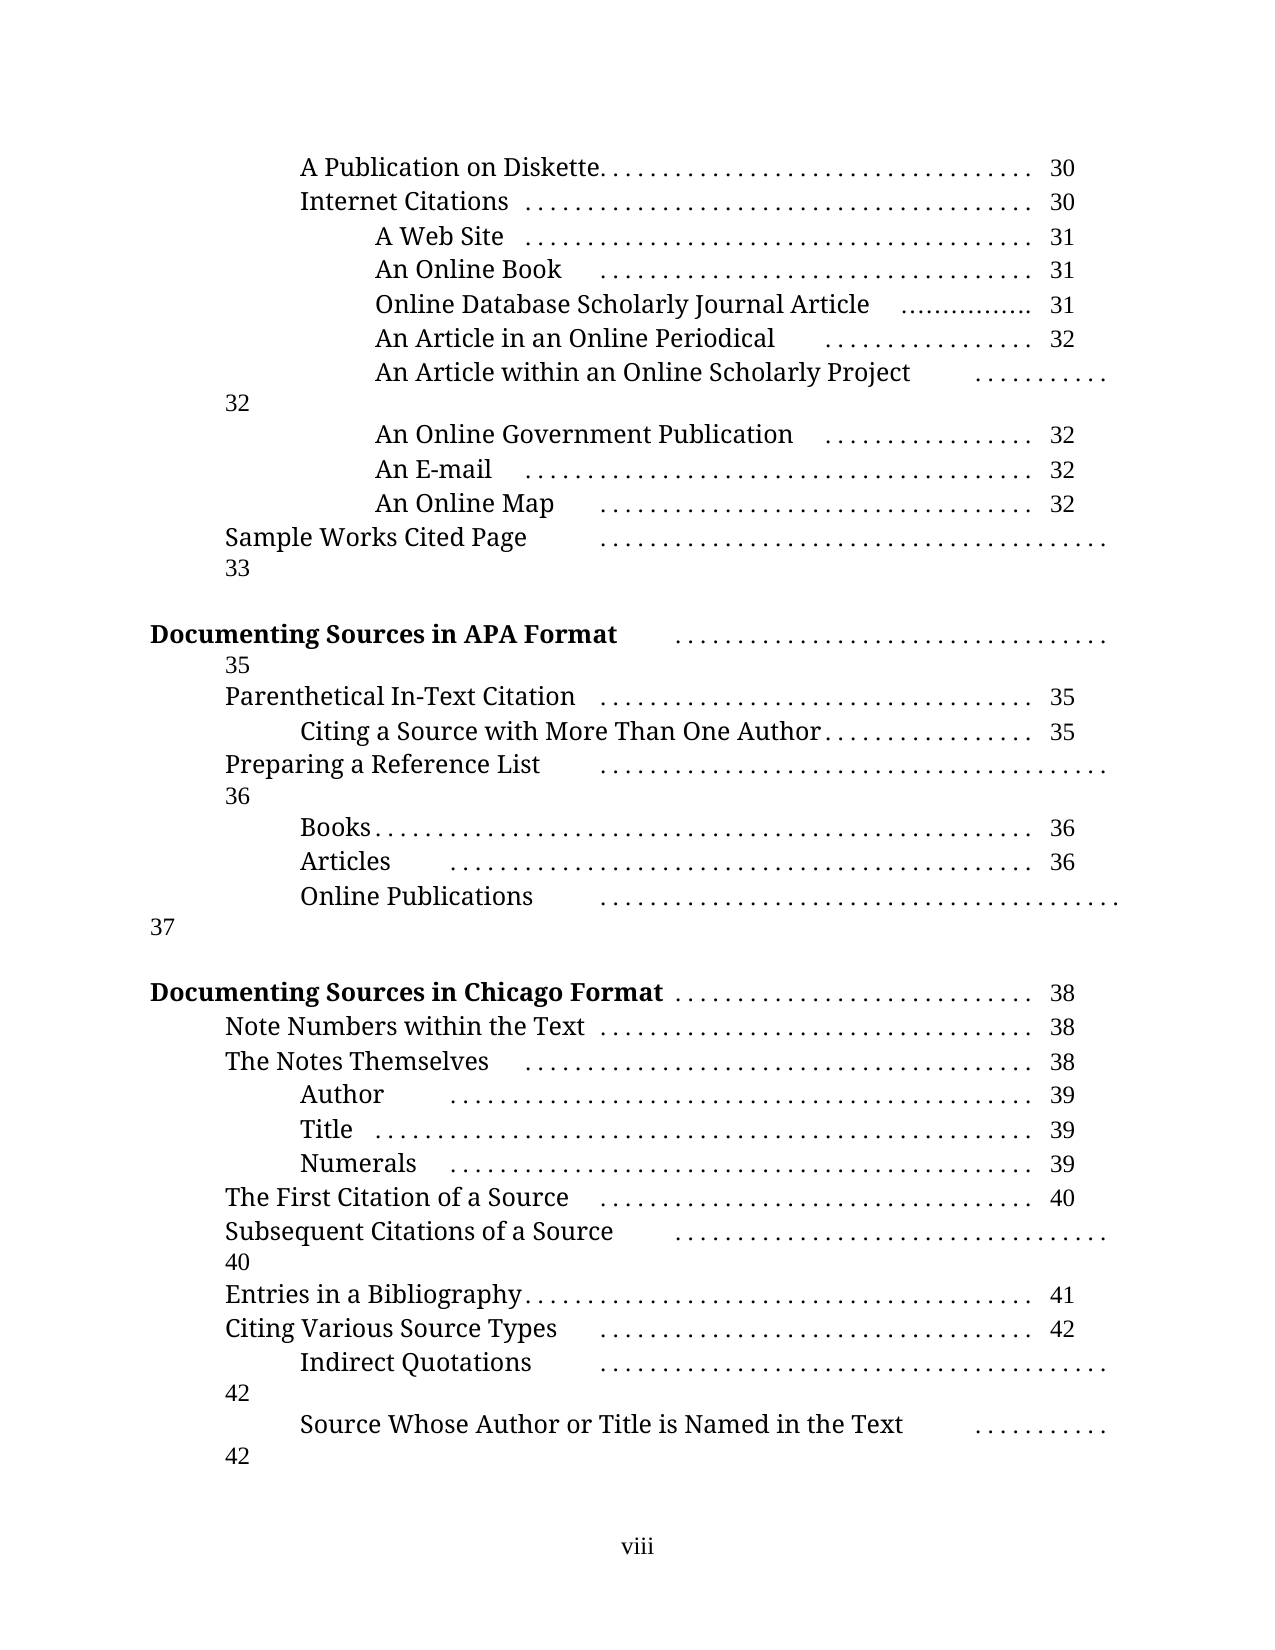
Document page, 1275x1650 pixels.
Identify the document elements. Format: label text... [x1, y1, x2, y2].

text Articles . . . . . . . . . . . . . . . . . . . . . . . . . . . . . . . . . . . . . . . . . . . . . . . 36 [150, 844, 1125, 878]
text Numerals . . . . . . . . . . . . . . . . . . . . . . . . . . . . . . . . . . . . . . . . . . . . . . . 39 [150, 1145, 1125, 1179]
text Internet Citations . . . . . . . . . . . . . . . . . . . . . . . . . . . . . . . . . . . . . . . . . 30 [150, 184, 1125, 218]
text Preparing a Reference List . . . . . . . . . . . . . . . . . . . . . . . . . . . . . . . . . . . . . . . . . 36 [150, 747, 1125, 810]
text Note Numbers within the Text . . . . . . . . . . . . . . . . . . . . . . . . . . . . . . . . . . . 38 [150, 1009, 1125, 1043]
text Title . . . . . . . . . . . . . . . . . . . . . . . . . . . . . . . . . . . . . . . . . . . . . . . . . . . . . 39 [150, 1111, 1125, 1145]
text Citing a Source with More Than One Author . . . . . . . . . . . . . . . . . 35 [150, 713, 1125, 747]
text Entries in a Bibliography . . . . . . . . . . . . . . . . . . . . . . . . . . . . . . . . . . . . . . . . . 41 [150, 1276, 1125, 1310]
text The Notes Themselves . . . . . . . . . . . . . . . . . . . . . . . . . . . . . . . . . . . . . . . . . 38 [150, 1043, 1125, 1077]
text Indirect Quotations . . . . . . . . . . . . . . . . . . . . . . . . . . . . . . . . . . . . . . . . . 42 [150, 1344, 1125, 1407]
text Online Publications . . . . . . . . . . . . . . . . . . . . . . . . . . . . . . . . . . . . . . . . . . 37 [150, 878, 1125, 941]
text An Online Map . . . . . . . . . . . . . . . . . . . . . . . . . . . . . . . . . . . 32 [150, 485, 1125, 519]
text An E-mail . . . . . . . . . . . . . . . . . . . . . . . . . . . . . . . . . . . . . . . . . 32 [150, 451, 1125, 485]
text Source Whose Author or Title is Named in the Text . . . . . . . . . . . 42 [150, 1407, 1125, 1470]
text Citing Various Source Types . . . . . . . . . . . . . . . . . . . . . . . . . . . . . . . . . . . 42 [150, 1310, 1125, 1344]
text Documenting Sources in Chicago Format . . . . . . . . . . . . . . . . . . . . . . . . . . . . . 38 [150, 975, 1125, 1009]
text Author . . . . . . . . . . . . . . . . . . . . . . . . . . . . . . . . . . . . . . . . . . . . . . . 39 [150, 1077, 1125, 1111]
text Online Database Scholarly Journal Article ……………. 31 [150, 286, 1125, 320]
text The First Citation of a Source . . . . . . . . . . . . . . . . . . . . . . . . . . . . . . . . . . . 40 [150, 1179, 1125, 1213]
text Sample Works Cited Page . . . . . . . . . . . . . . . . . . . . . . . . . . . . . . . . . . . . . . . . . 33 [150, 519, 1125, 582]
text A Publication on Diskette . . . . . . . . . . . . . . . . . . . . . . . . . . . . . . . . . . . 30 [150, 150, 1125, 184]
text A Web Site . . . . . . . . . . . . . . . . . . . . . . . . . . . . . . . . . . . . . . . . . 31 [150, 218, 1125, 252]
text Documenting Sources in APA Format . . . . . . . . . . . . . . . . . . . . . . . . . . . . . . . . . . . 35 [150, 616, 1125, 679]
text Books . . . . . . . . . . . . . . . . . . . . . . . . . . . . . . . . . . . . . . . . . . . . . . . . . . . . . 36 [150, 810, 1125, 844]
text An Article in an Online Periodical . . . . . . . . . . . . . . . . . 32 [300, 320, 1125, 354]
text An Article within an Online Scholarly Project . . . . . . . . . . . 32 [150, 354, 1125, 417]
text An Online Government Publication . . . . . . . . . . . . . . . . . 32 [150, 417, 1125, 451]
text Subsequent Citations of a Source . . . . . . . . . . . . . . . . . . . . . . . . . . . . . . . . . . . 40 [150, 1213, 1125, 1276]
text An Online Book . . . . . . . . . . . . . . . . . . . . . . . . . . . . . . . . . . . 31 [150, 252, 1125, 286]
text Parenthetical In-Text Citation . . . . . . . . . . . . . . . . . . . . . . . . . . . . . . . . . . . 35 [150, 679, 1125, 713]
